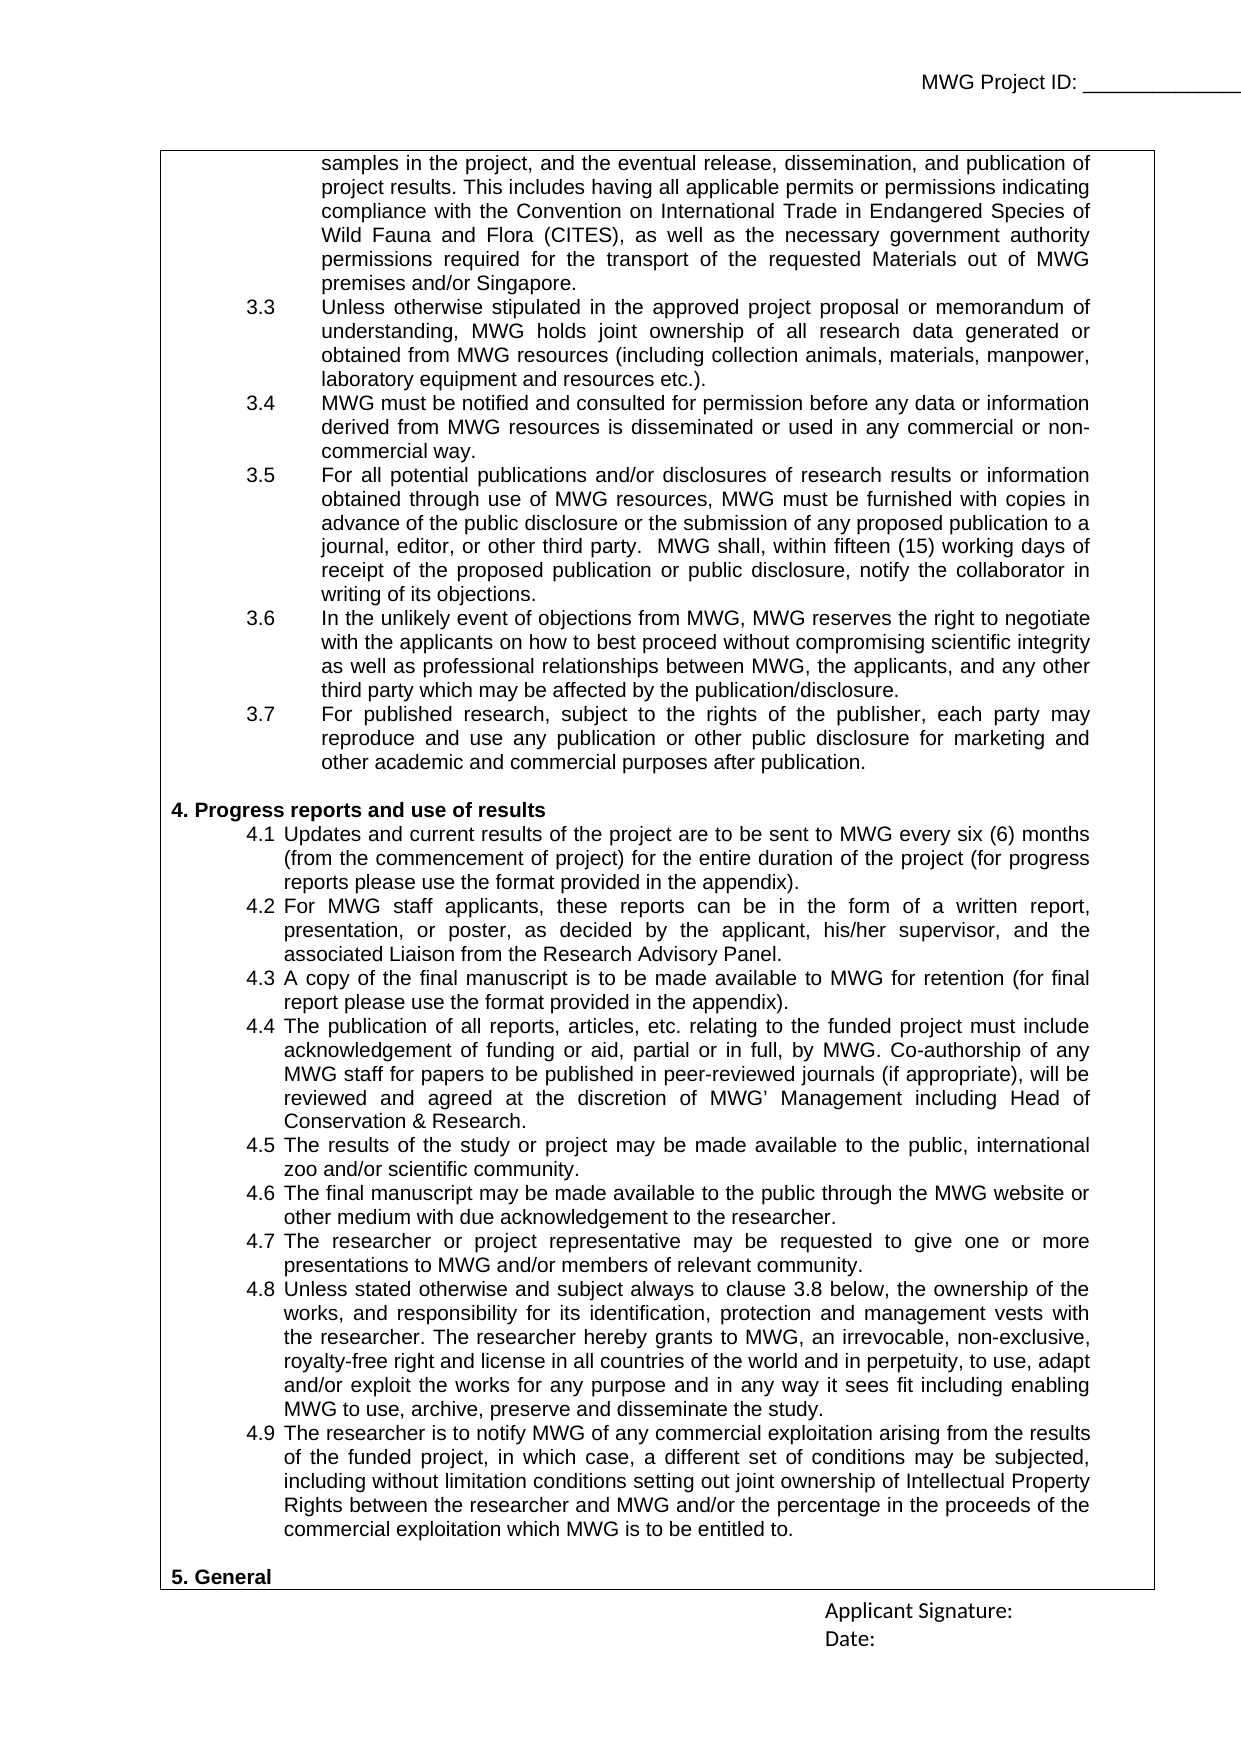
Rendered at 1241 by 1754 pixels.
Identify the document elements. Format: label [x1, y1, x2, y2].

table_cell [161, 151, 1154, 1588]
